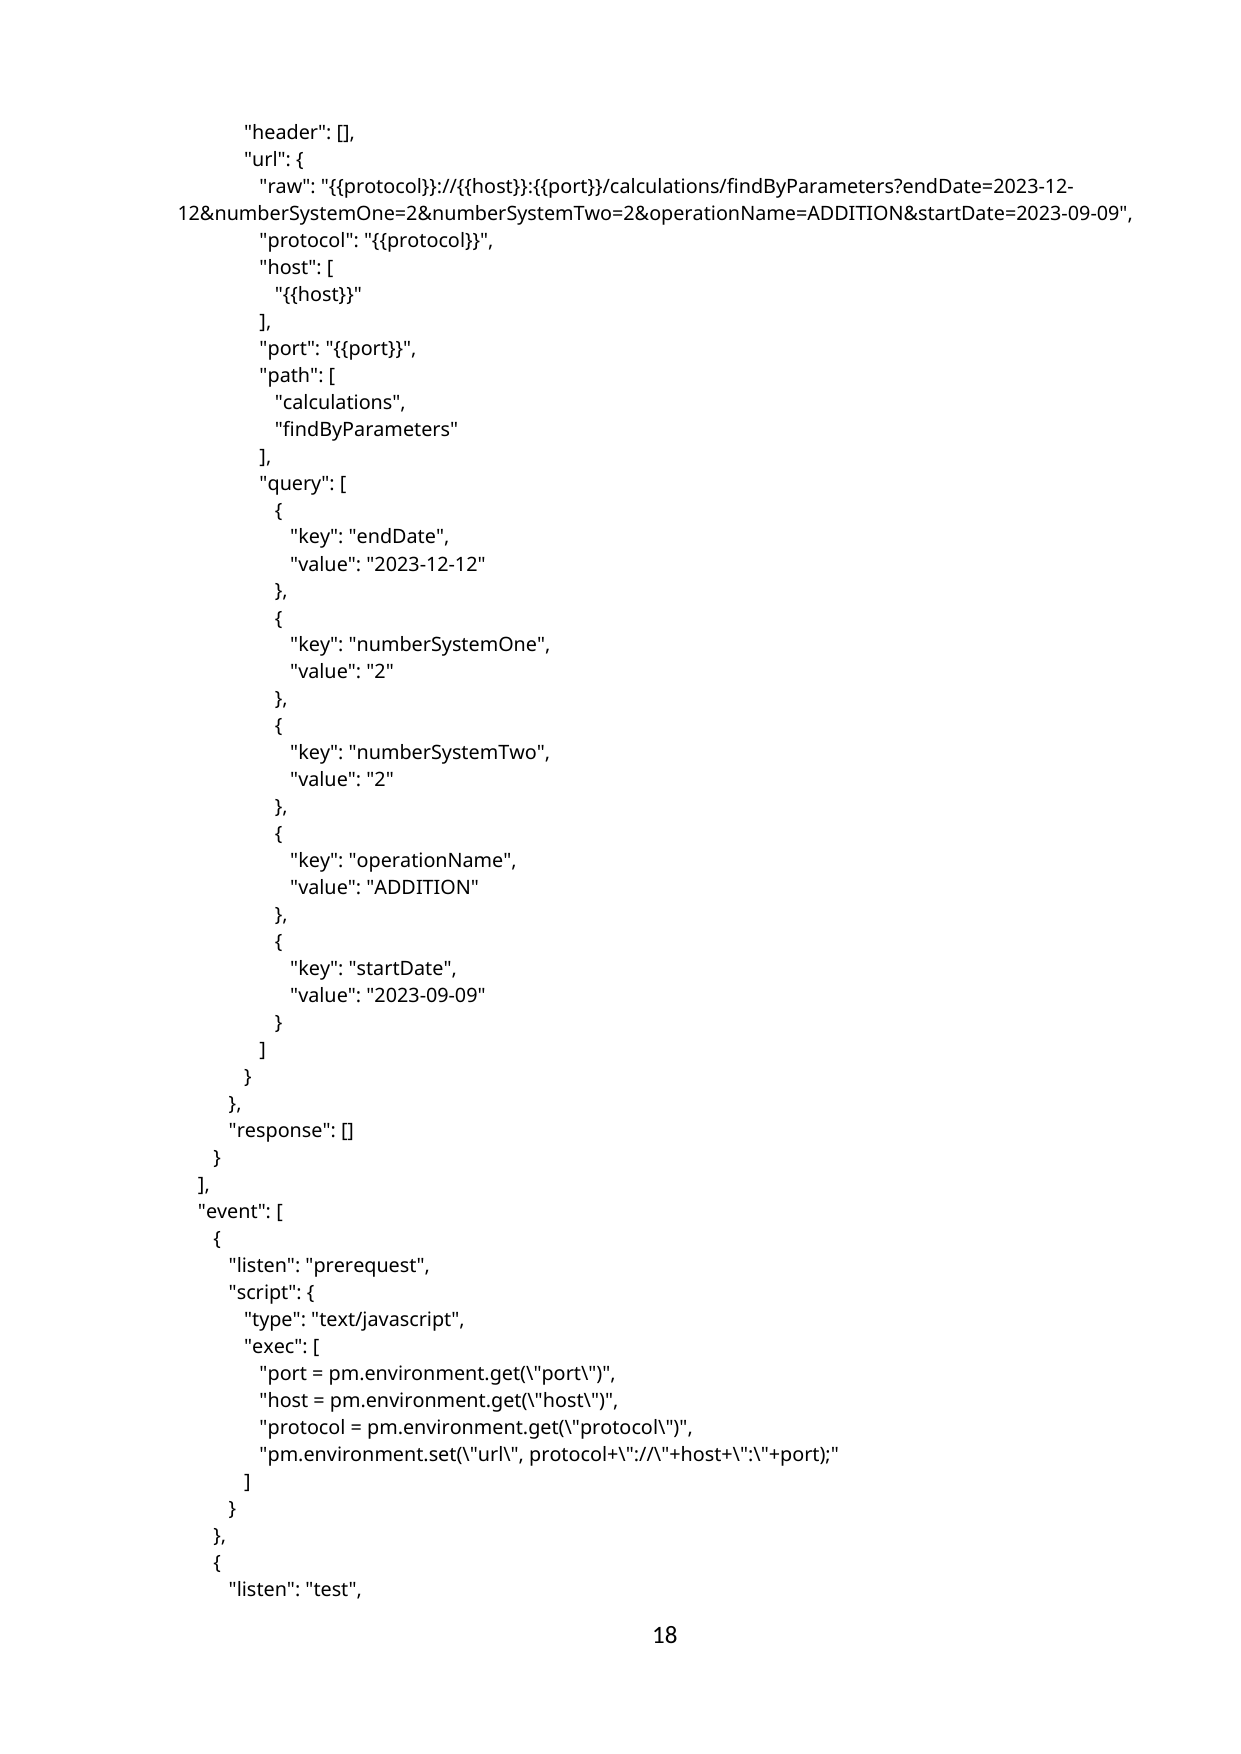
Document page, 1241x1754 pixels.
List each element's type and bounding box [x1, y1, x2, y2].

text [177, 118, 1152, 1602]
